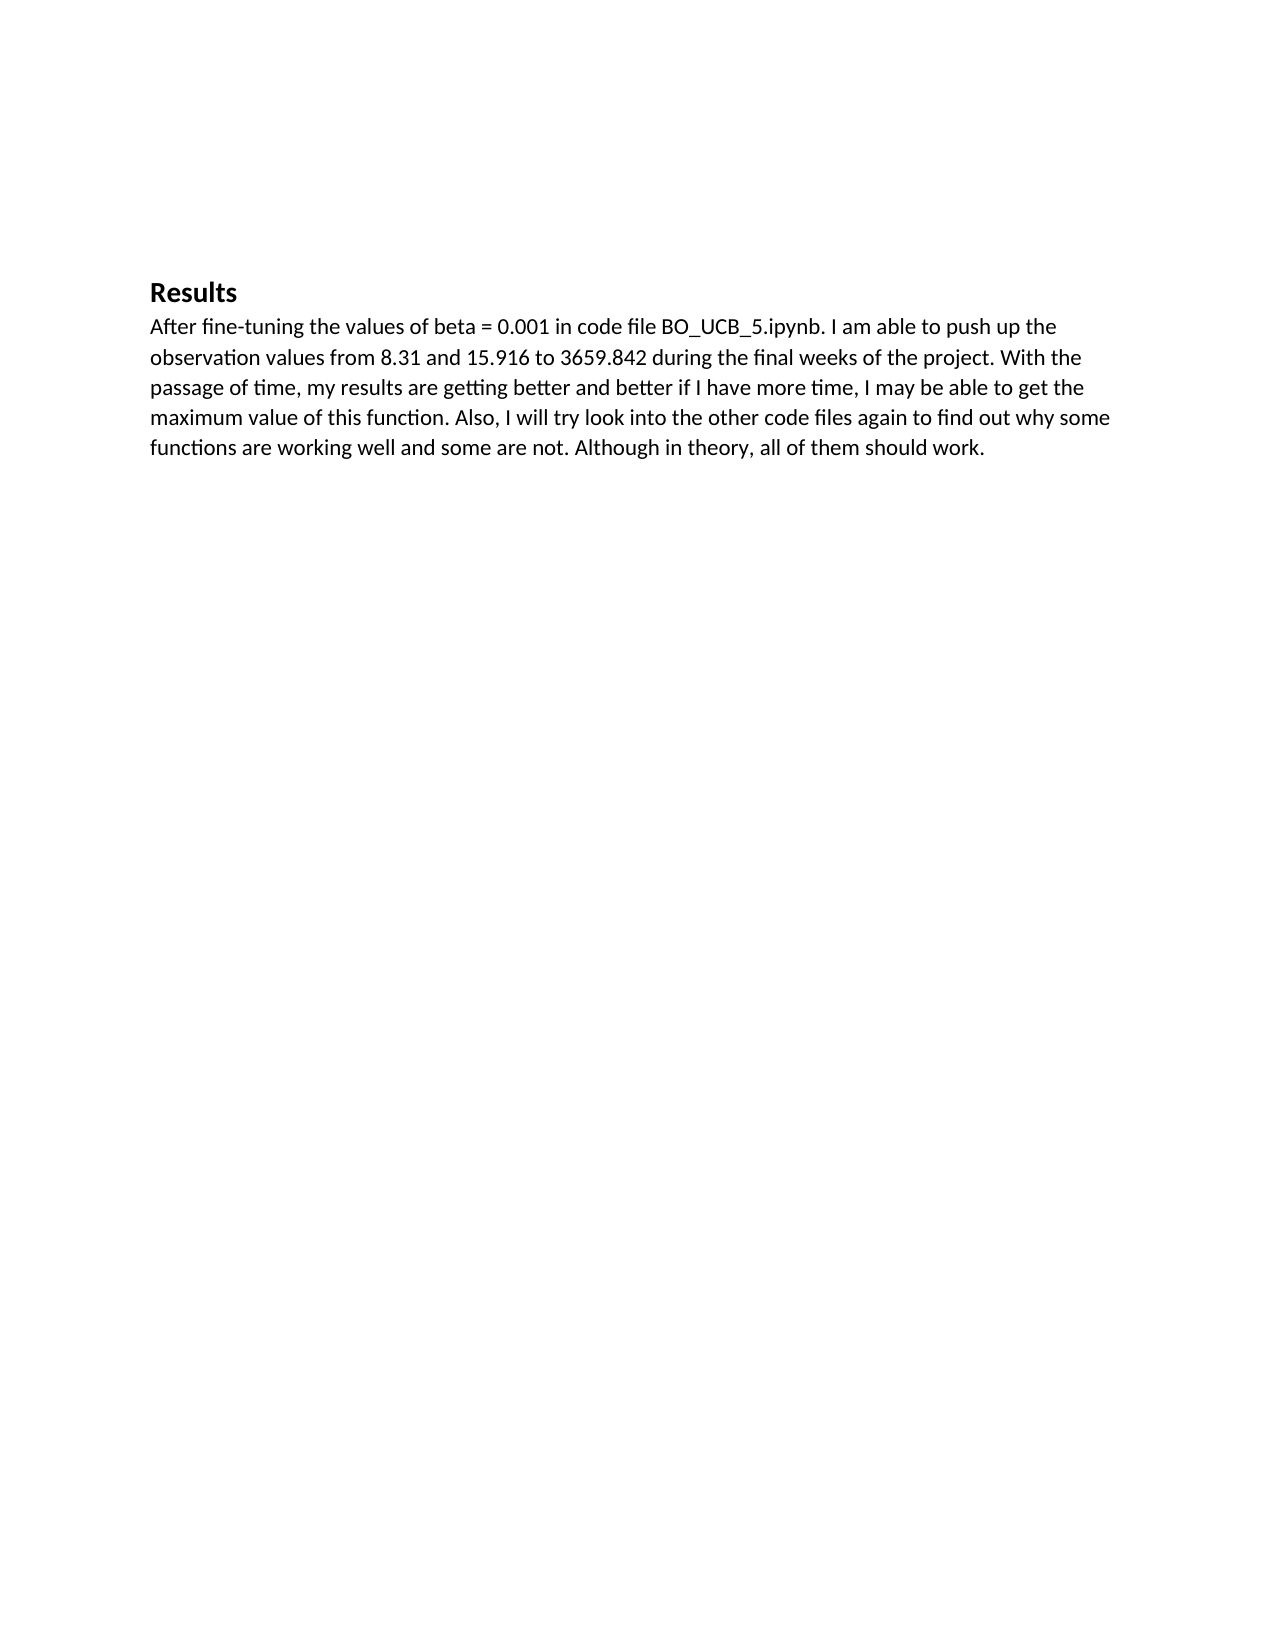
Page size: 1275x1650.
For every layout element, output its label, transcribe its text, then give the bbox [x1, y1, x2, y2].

text Results After fine-tuning the values of beta = 0.001 in code file BO_UCB_5.ipynb. I am able to push up the observation values from 8.31 and 15.916 to 3659.842 during the final weeks of the project. With the passage of time, my results are getting better and better if I have more time, I may be able to get the maximum value of this function. Also, I will try look into the other code files again to find out why some functions are working well and some are not. Although in theory, all of them should work. [150, 244, 1125, 552]
